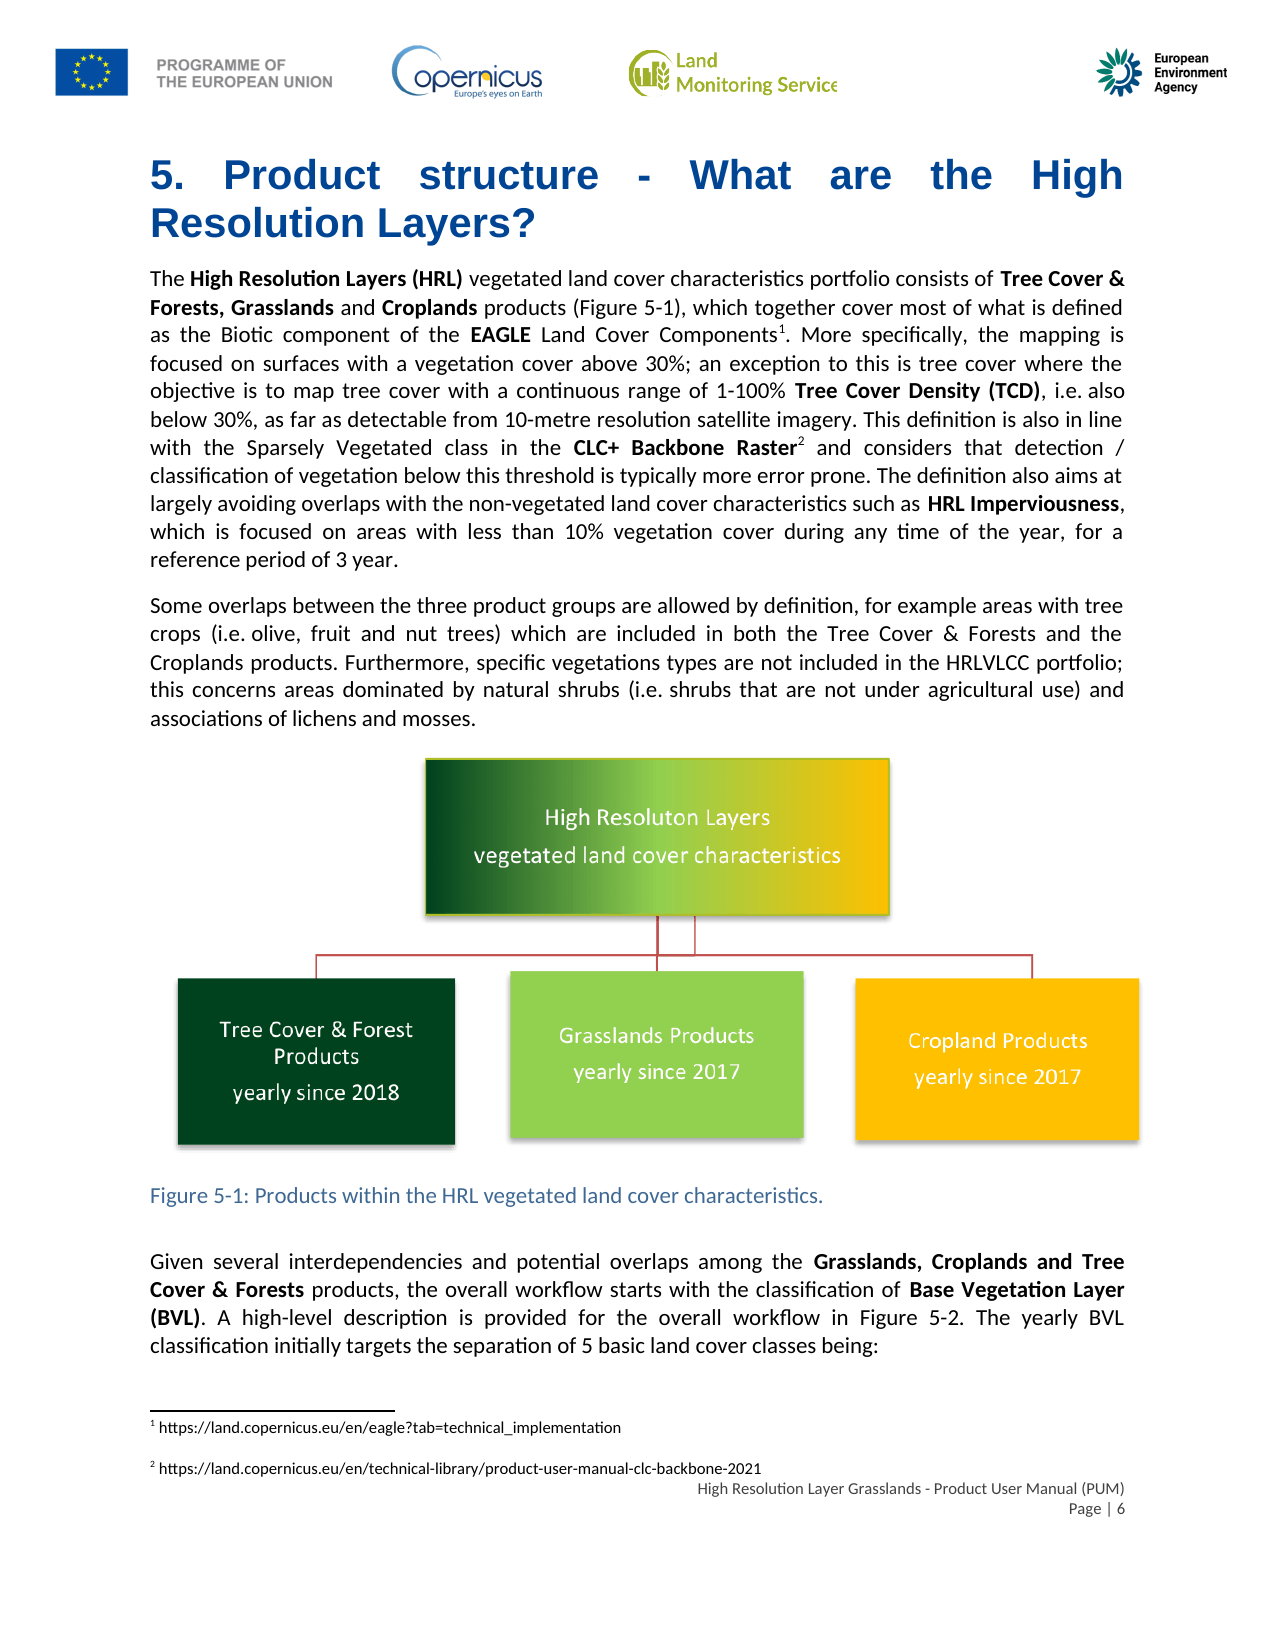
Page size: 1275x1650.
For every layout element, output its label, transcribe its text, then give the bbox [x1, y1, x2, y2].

text Figure 5-1: Products within the HRL vegetated land cover characteristics. [150, 1182, 1125, 1210]
picture [168, 750, 1144, 1157]
picture [29, 21, 351, 124]
picture [628, 50, 837, 97]
text The High Resolution Layers (HRL) vegetated land cover characteristics portfolio consists of Tree Cover & Forests, Grasslands and Croplands products (Figure 5-1), which together cover most of what is defined as the Biotic component of the EAGLE Land Cover Components. More specifically, the mapping is focused on surfaces with a vegetation cover above 30%; an exception to this is tree cover where the objective is to map tree cover with a continuous range of 1-100% Tree Cover Density (TCD), i.e. also below 30%, as far as detectable from 10-metre resolution satellite imagery. This definition is also in line with the Sparsely Vegetated class in the CLC+ Backbone Raster and considers that detection / classification of vegetation below this threshold is typically more error prone. The definition also aims at largely avoiding overlaps with the non-vegetated land cover characteristics such as HRL Imperviousness, which is focused on areas with less than 10% vegetation cover during any time of the year, for a reference period of 3 year. [150, 264, 1125, 573]
picture [1094, 46, 1228, 97]
text Some overlaps between the three product groups are allowed by definition, for example areas with tree crops (i.e. olive, fruit and nut trees) which are included in both the Tree Cover & Forests and the Croplands products. Furthermore, specific vegetations types are not included in the HRLVLCC portfolio; this concerns areas dominated by natural shrubs (i.e. shrubs that are not under agricultural use) and associations of lichens and mosses. [150, 592, 1125, 732]
picture [371, 15, 560, 130]
text Given several interdependencies and potential overlaps among the Grasslands, Croplands and Tree Cover & Forests products, the overall workflow starts with the classification of Base Vegetation Layer (BVL). A high-level description is provided for the overall workflow in Figure 5-2. The yearly BVL classification initially targets the separation of 5 basic land cover classes being: [150, 1247, 1125, 1359]
subtitle 5. Product structure - What are the High Resolution Layers? [150, 150, 1125, 246]
